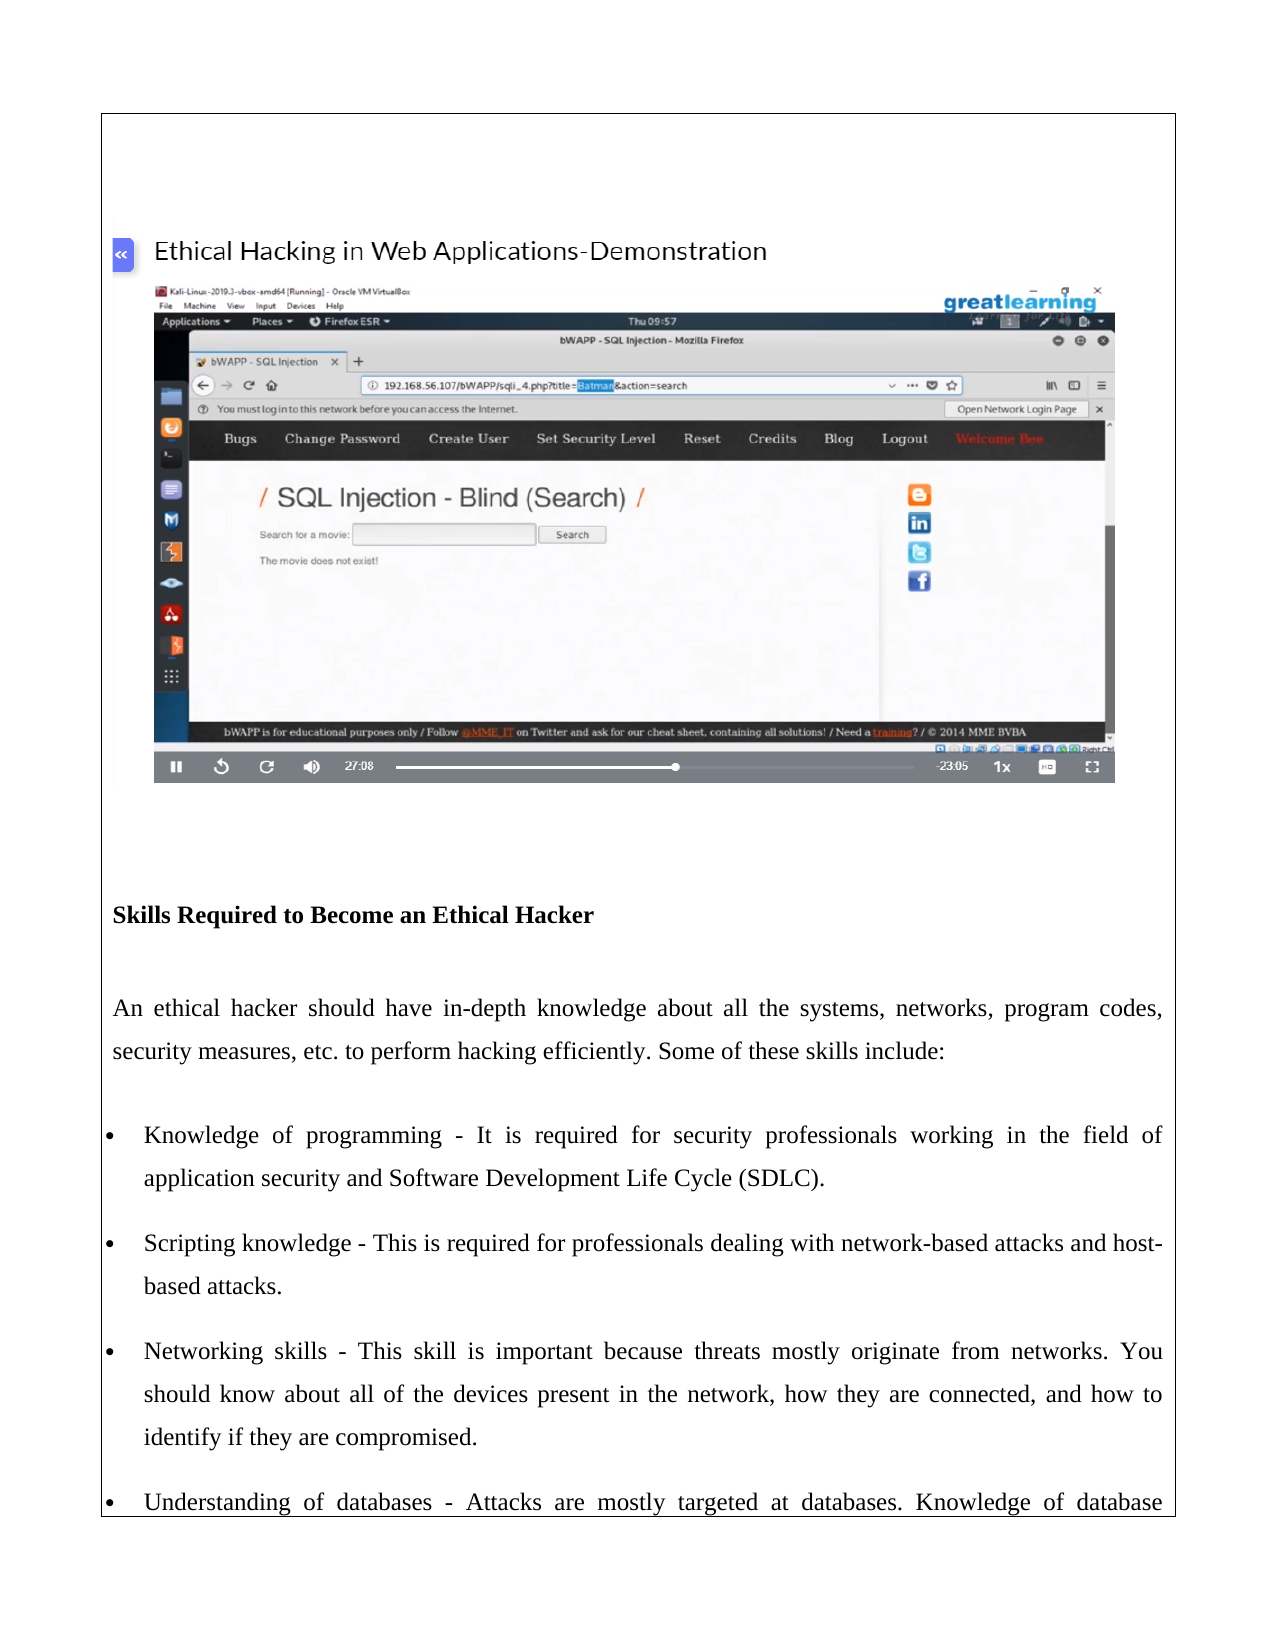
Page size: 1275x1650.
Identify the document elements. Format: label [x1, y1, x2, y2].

picture [112, 213, 1158, 786]
table_header [102, 114, 1175, 1516]
